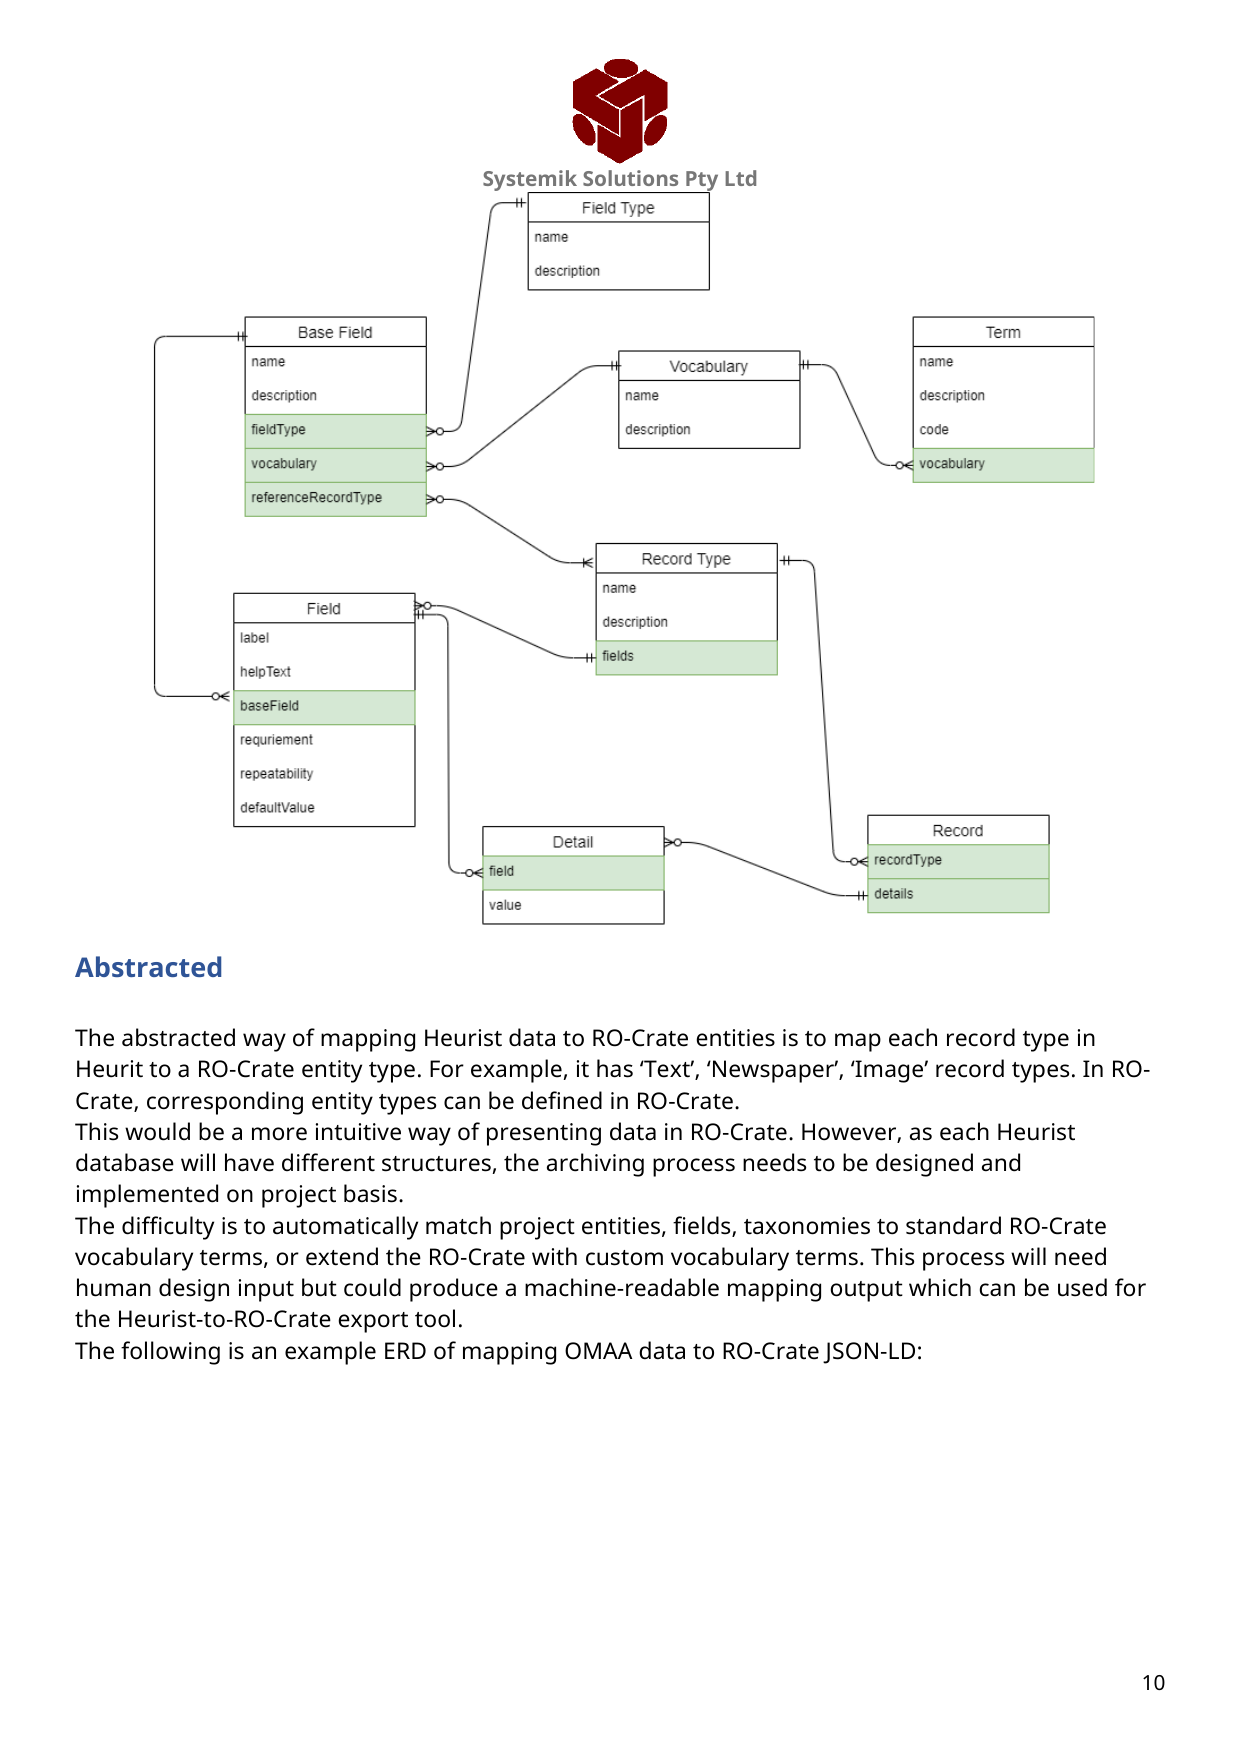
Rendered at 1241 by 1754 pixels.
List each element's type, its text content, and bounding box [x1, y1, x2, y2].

text The following is an example ERD of mapping OMAA data to RO-Crate JSON-LD: [75, 1334, 1165, 1366]
picture [567, 59, 673, 164]
picture [145, 192, 1095, 928]
text The abstracted way of mapping Heurist data to RO-Crate entities is to map each record type in Heurit to a RO-Crate entity type. For example, it has ‘Text’, ‘Newspaper’, ‘Image’ record types. In RO-Crate, corresponding entity types can be defined in RO-Crate. [75, 1022, 1165, 1116]
text The difficulty is to automatically match project entities, fields, taxonomies to standard RO-Crate vocabulary terms, or extend the RO-Crate with custom vocabulary terms. This process will need human design input but could produce a machine-readable mapping output which can be used for the Heurist-to-RO-Crate export tool. [75, 1209, 1165, 1334]
text This would be a more intuitive way of presenting data in RO-Crate. However, as each Heurist database will have different structures, the archiving process needs to be designed and implemented on project basis. [75, 1116, 1165, 1209]
subtitle Abstracted [75, 948, 1165, 985]
